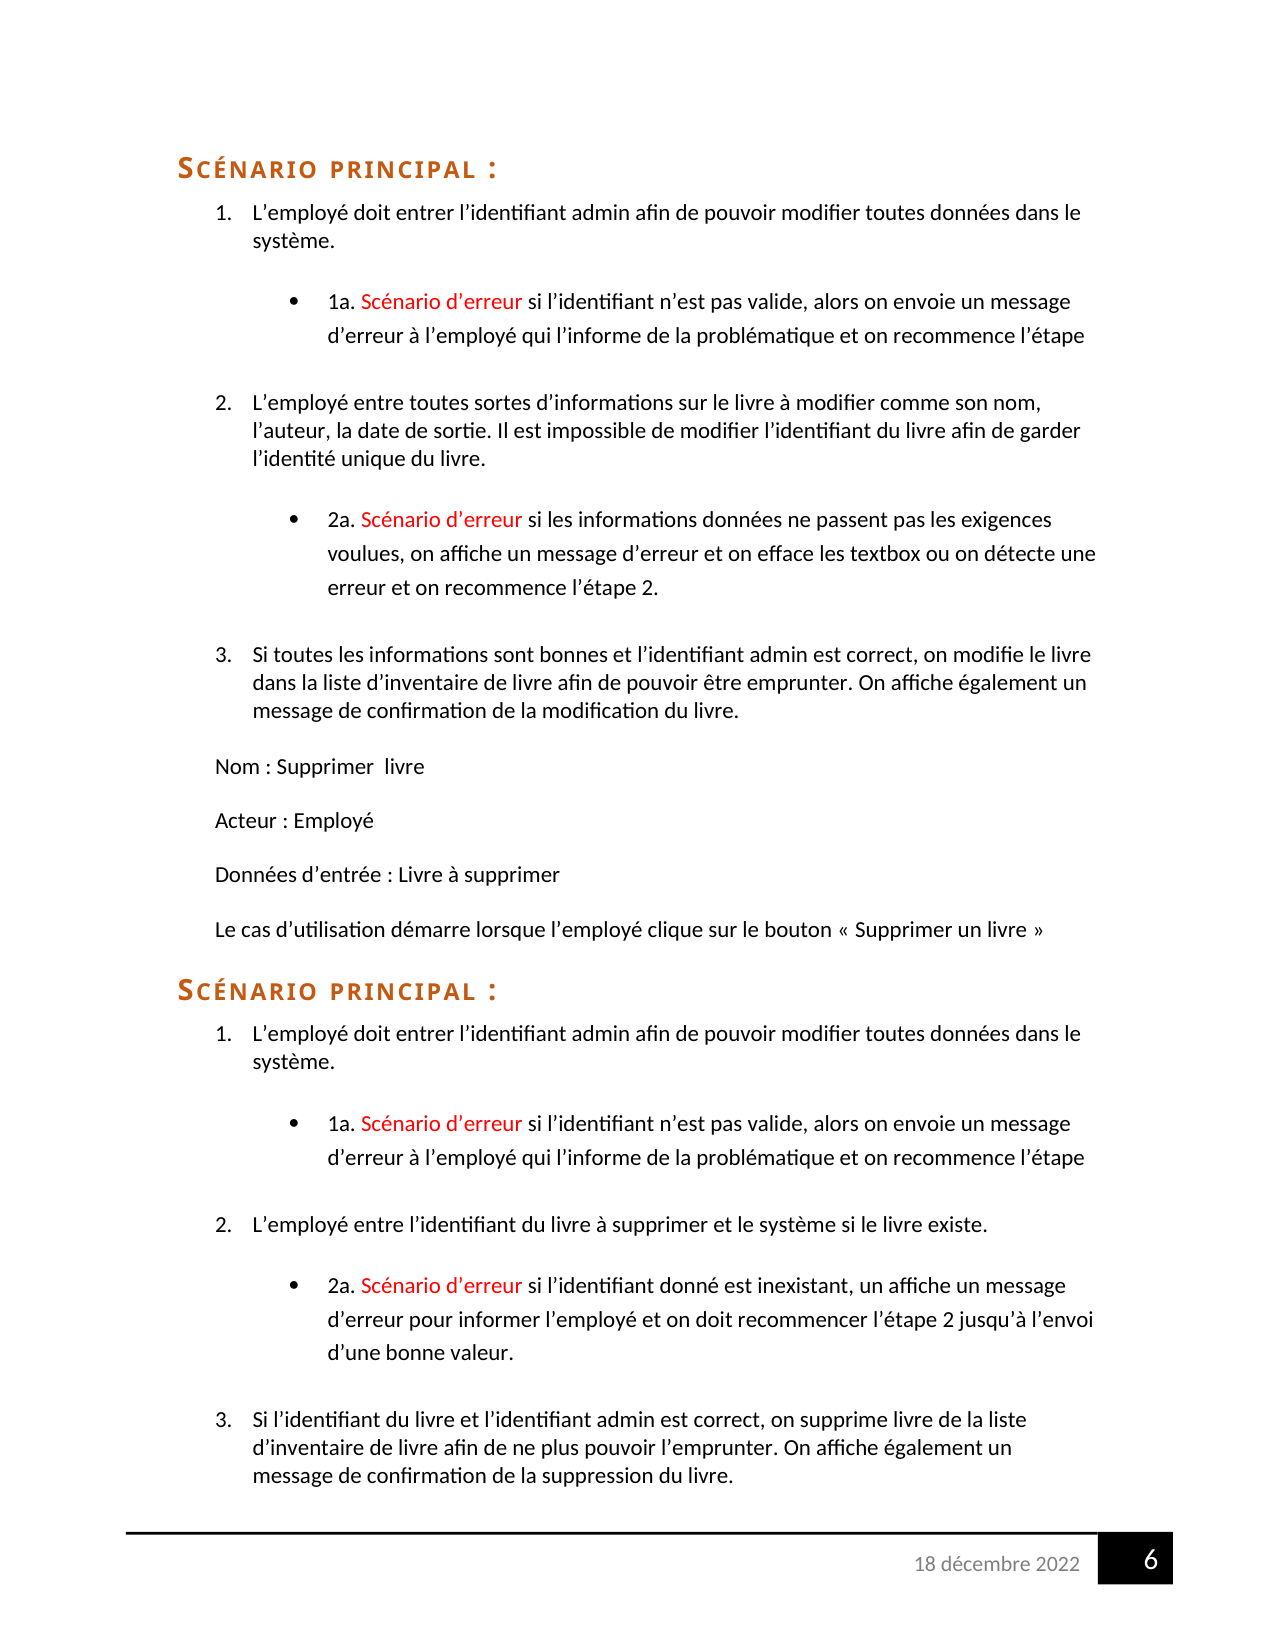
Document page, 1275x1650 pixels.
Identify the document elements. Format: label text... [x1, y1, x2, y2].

text Le cas d’utilisation démarre lorsque l’employé clique sur le bouton « Supprimer un livre » [215, 915, 1098, 943]
subtitle Scénario principal : [177, 148, 1098, 187]
list 1a. Scénario d’erreur si l’identifiant n’est pas valide, alors on envoie un message d’erreur à l’employé qui l’informe de la problématique et on recommence l’étape [290, 287, 1098, 349]
text Acteur : Employé [215, 806, 1098, 834]
list 2a. Scénario d’erreur si les informations données ne passent pas les exigences voulues, on affiche un message d’erreur et on efface les textbox ou on détecte une erreur et on recommence l’étape 2. [290, 506, 1098, 601]
subtitle Scénario principal : [177, 969, 1098, 1009]
list 1a. Scénario d’erreur si l’identifiant n’est pas valide, alors on envoie un message d’erreur à l’employé qui l’informe de la problématique et on recommence l’étape [290, 1109, 1098, 1171]
list L’employé entre l’identifiant du livre à supprimer et le système si le livre existe. [215, 1210, 1098, 1238]
text Nom : Supprimer livre [215, 752, 1098, 780]
list Si l’identifiant du livre et l’identifiant admin est correct, on supprime livre de la liste d’inventaire de livre afin de ne plus pouvoir l’emprunter. On affiche également un message de confirmation de la suppression du livre. [215, 1405, 1098, 1489]
list 2a. Scénario d’erreur si l’identifiant donné est inexistant, un affiche un message d’erreur pour informer l’employé et on doit recommencer l’étape 2 jusqu’à l’envoi d’une bonne valeur. [290, 1271, 1098, 1366]
list L’employé doit entrer l’identifiant admin afin de pouvoir modifier toutes données dans le système. [215, 198, 1098, 254]
text Données d’entrée : Livre à supprimer [215, 861, 1098, 889]
list L’employé doit entrer l’identifiant admin afin de pouvoir modifier toutes données dans le système. [215, 1019, 1098, 1076]
list L’employé entre toutes sortes d’informations sur le livre à modifier comme son nom, l’auteur, la date de sortie. Il est impossible de modifier l’identifiant du livre afin de garder l’identité unique du livre. [215, 388, 1098, 472]
list Si toutes les informations sont bonnes et l’identifiant admin est correct, on modifie le livre dans la liste d’inventaire de livre afin de pouvoir être emprunter. On affiche également un message de confirmation de la modification du livre. [215, 640, 1098, 724]
